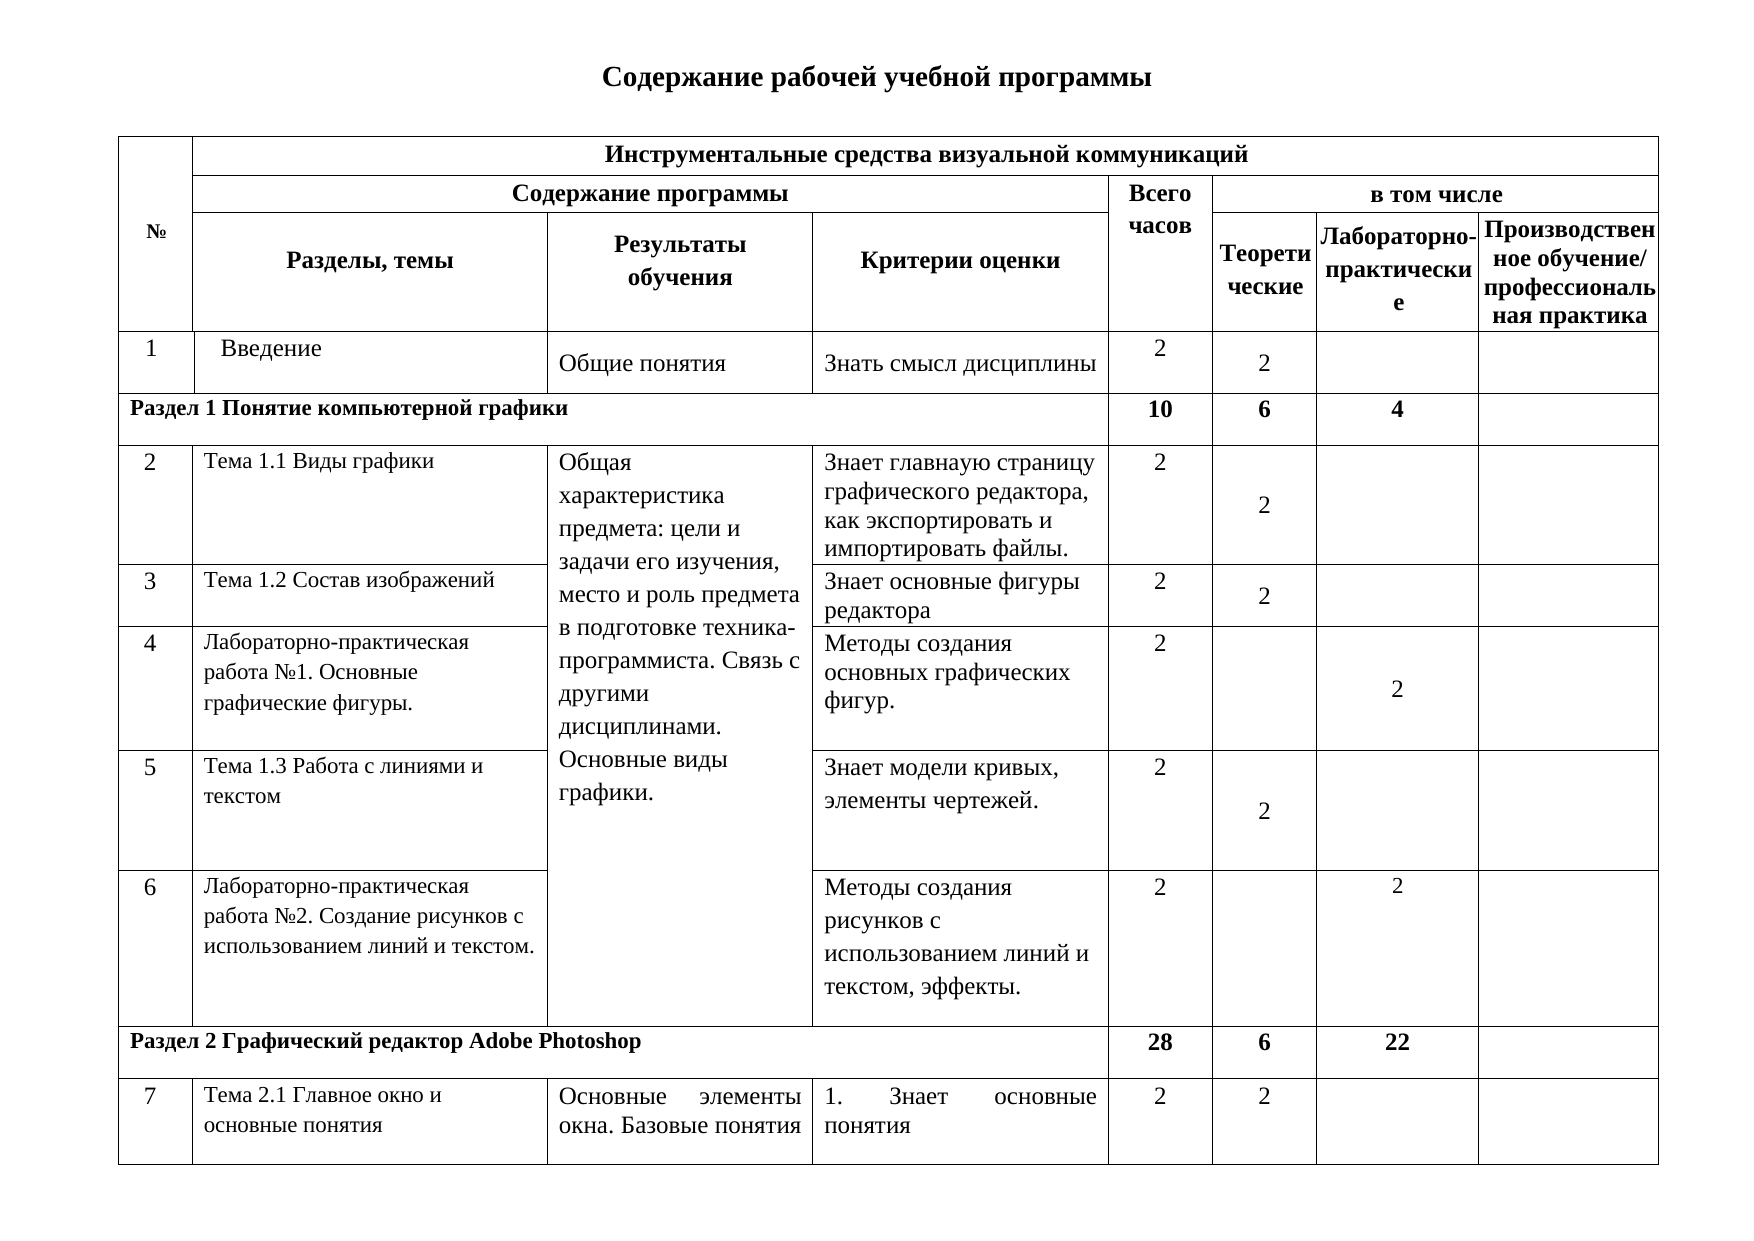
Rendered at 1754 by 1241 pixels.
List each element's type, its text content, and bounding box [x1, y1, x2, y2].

table_cell Тема 1.3 Работа с линиями и текстом [193, 751, 547, 869]
table_cell Критерии оценки [813, 213, 1108, 331]
table_header № [119, 137, 192, 331]
table_cell [1213, 627, 1316, 750]
table_cell Лабораторно-практическая работа №2. Создание рисунков с использованием линий и текстом. [193, 871, 547, 1026]
table_cell [1479, 1079, 1658, 1164]
table_cell Лабораторно-практическая работа №1. Основные графические фигуры. [193, 627, 547, 750]
table_cell 2 [1213, 446, 1316, 564]
table_cell [119, 751, 192, 869]
table_cell [1479, 871, 1658, 1026]
table_cell Знает основные фигуры редактора [813, 565, 1108, 626]
table_cell в том числе [1213, 176, 1658, 212]
table_cell [1479, 394, 1658, 445]
table_cell [1317, 332, 1478, 393]
table_cell [1317, 1079, 1478, 1164]
table_cell Знает модели кривых, элементы чертежей. [813, 751, 1108, 869]
table_cell Теоретические [1213, 213, 1316, 331]
table_cell Раздел 2 Графический редактор Adobe Photoshop [119, 1027, 1108, 1078]
table_cell [1213, 871, 1316, 1026]
table_cell 2 [1109, 332, 1212, 393]
table_cell [1479, 1027, 1658, 1078]
table_cell Производственное обучение/ профессиональная практика [1479, 213, 1658, 331]
table_cell Тема 1.1 Виды графики [193, 446, 547, 564]
table_cell Тема 1.2 Состав изображений [193, 565, 547, 626]
table_cell 2 [1109, 446, 1212, 564]
table_cell 2 [1109, 627, 1212, 750]
table_cell Всего часов [1109, 176, 1212, 331]
table_cell 2 [1213, 332, 1316, 393]
table_cell [1479, 751, 1658, 869]
table_cell [1317, 751, 1478, 869]
table_cell Разделы, темы [193, 213, 547, 331]
table_cell 2 [1109, 565, 1212, 626]
table_cell 2 [1213, 751, 1316, 869]
table_cell [1317, 565, 1478, 626]
table_cell 2 [1109, 751, 1212, 869]
table_cell 10 [1109, 394, 1212, 445]
table_cell 4 [1317, 394, 1478, 445]
table_cell 2 [1213, 565, 1316, 626]
table_cell 2 [1109, 871, 1212, 1026]
table_cell [1479, 332, 1658, 393]
table_cell Методы создания основных графических фигур. [813, 627, 1108, 750]
table_cell Содержание программы [193, 176, 1108, 212]
table_cell 28 [1109, 1027, 1212, 1078]
table_cell [1479, 565, 1658, 626]
table_cell Методы создания рисунков с использованием линий и текстом, эффекты. [813, 871, 1108, 1026]
table_cell 2 [1213, 1079, 1316, 1164]
table_header Инструментальные средства визуальной коммуникаций [193, 137, 1658, 175]
table_cell Тема 2.1 Главное окно и основные понятия [193, 1079, 547, 1164]
table_cell Знает главнаую страницу графического редактора, как экспортировать и импортировать файлы. [813, 446, 1108, 564]
table_cell 2 [1317, 627, 1478, 750]
table_cell [119, 446, 192, 564]
table_cell Общие понятия [548, 332, 812, 393]
table_cell [119, 1079, 192, 1164]
table_cell [1479, 446, 1658, 564]
table_cell [119, 871, 192, 1026]
table_cell [1479, 627, 1658, 750]
table_cell 1. Знает основные понятия [813, 1079, 1108, 1164]
table_cell [119, 565, 192, 626]
table_cell [1317, 446, 1478, 564]
table_cell Раздел 1 Понятие компьютерной графики [119, 394, 1108, 445]
table_cell 2 [1317, 871, 1478, 1026]
table_cell [119, 332, 194, 393]
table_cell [548, 1079, 812, 1164]
table_cell Знать смысл дисциплины [813, 332, 1108, 393]
table_cell 6 [1213, 394, 1316, 445]
table_cell [119, 627, 192, 750]
text Содержание рабочей учебной программы [118, 59, 1636, 93]
table_cell Результаты обучения [548, 213, 812, 331]
table_cell Общая характеристика предмета: цели и задачи его изучения, место и роль предмета в подготовке техника-программиста. Связь с другими дисциплинами. Основные виды графики. [548, 446, 812, 1026]
table_cell Лабораторно-практические [1317, 213, 1478, 331]
table_cell Введение [195, 332, 547, 393]
table_cell 2 [1109, 1079, 1212, 1164]
table_cell 22 [1317, 1027, 1478, 1078]
table_cell 6 [1213, 1027, 1316, 1078]
